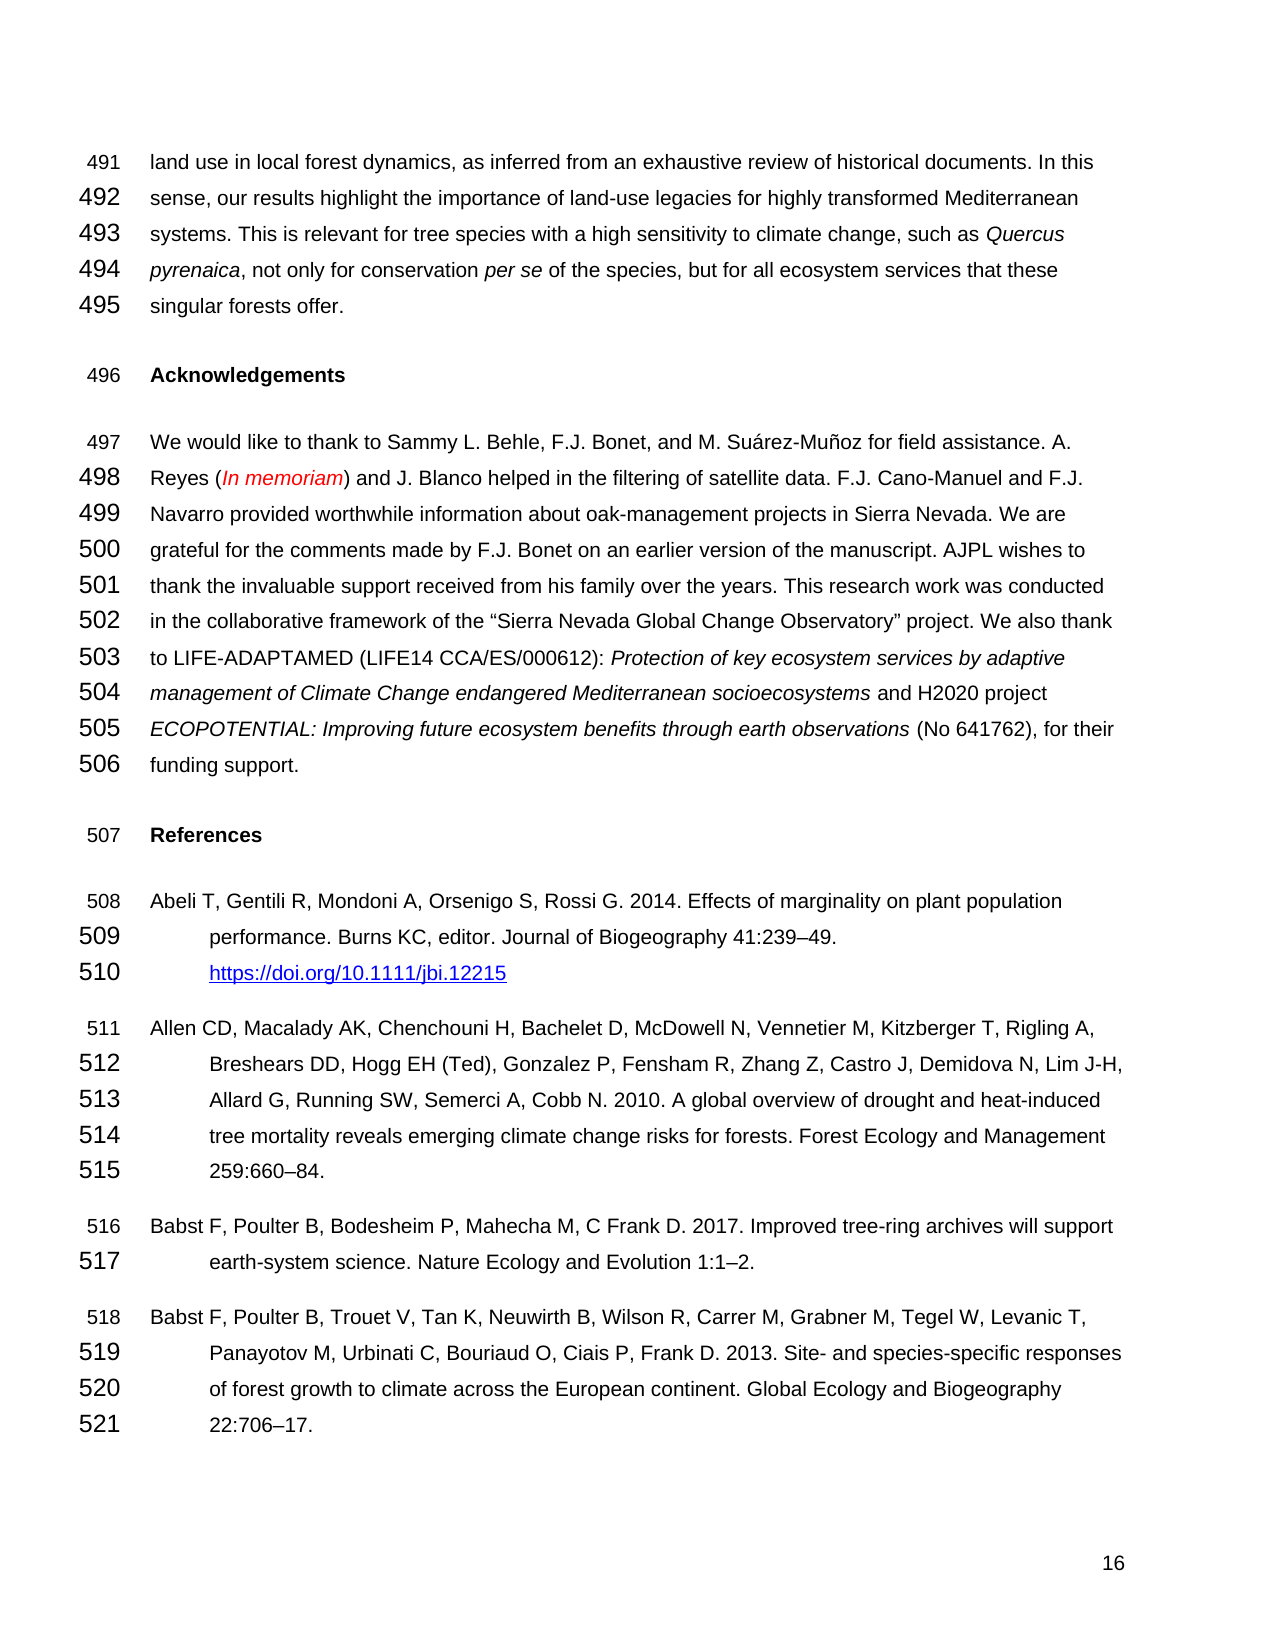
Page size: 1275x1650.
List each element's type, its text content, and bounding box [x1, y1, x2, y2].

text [150, 150, 1125, 318]
text Allen CD, Macalady AK, Chenchouni H, Bachelet D, McDowell N, Vennetier M, Kitzberger T, Rigling A, Breshears DD, Hogg EH (Ted), Gonzalez P, Fensham R, Zhang Z, Castro J, Demidova N, Lim J-H, Allard G, Running SW, Semerci A, Cobb N. 2010. A global overview of drought and heat-induced tree mortality reveals emerging climate change risks for forests. Forest Ecology and Management 259:660–84. [150, 1016, 1125, 1183]
text We would like to thank to Sammy L. Behle, F.J. Bonet, and M. Suárez-Muñoz for field assistance. A. Reyes (In memoriam) and J. Blanco helped in the filtering of satellite data. F.J. Cano-Manuel and F.J. Navarro provided worthwhile information about oak-management projects in Sierra Nevada. We are grateful for the comments made by F.J. Bonet on an earlier version of the manuscript. AJPL wishes to thank the invaluable support received from his family over the years. This research work was conducted in the collaborative framework of the “Sierra Nevada Global Change Observatory” project. We also thank to LIFE-ADAPTAMED (LIFE14 CCA/ES/000612): Protection of key ecosystem services by adaptive management of Climate Change endangered Mediterranean socioecosystems and H2020 project ECOPOTENTIAL: Improving future ecosystem benefits through earth observations (No 641762), for their funding support. [150, 430, 1125, 777]
text Babst F, Poulter B, Bodesheim P, Mahecha M, C Frank D. 2017. Improved tree-ring archives will support earth-system science. Nature Ecology and Evolution 1:1–2. [150, 1214, 1125, 1274]
subtitle References [150, 822, 1125, 846]
text Babst F, Poulter B, Trouet V, Tan K, Neuwirth B, Wilson R, Carrer M, Grabner M, Tegel W, Levanic T, Panayotov M, Urbinati C, Bouriaud O, Ciais P, Frank D. 2013. Site‐ and species‐specific responses of forest growth to climate across the European continent. Global Ecology and Biogeography 22:706–17. [150, 1305, 1125, 1436]
subtitle Acknowledgements [150, 363, 1125, 387]
text Abeli T, Gentili R, Mondoni A, Orsenigo S, Rossi G. 2014. Effects of marginality on plant population performance. Burns KC, editor. Journal of Biogeography 41:239–49. https://doi.org/10.1111/jbi.12215 [150, 889, 1125, 985]
